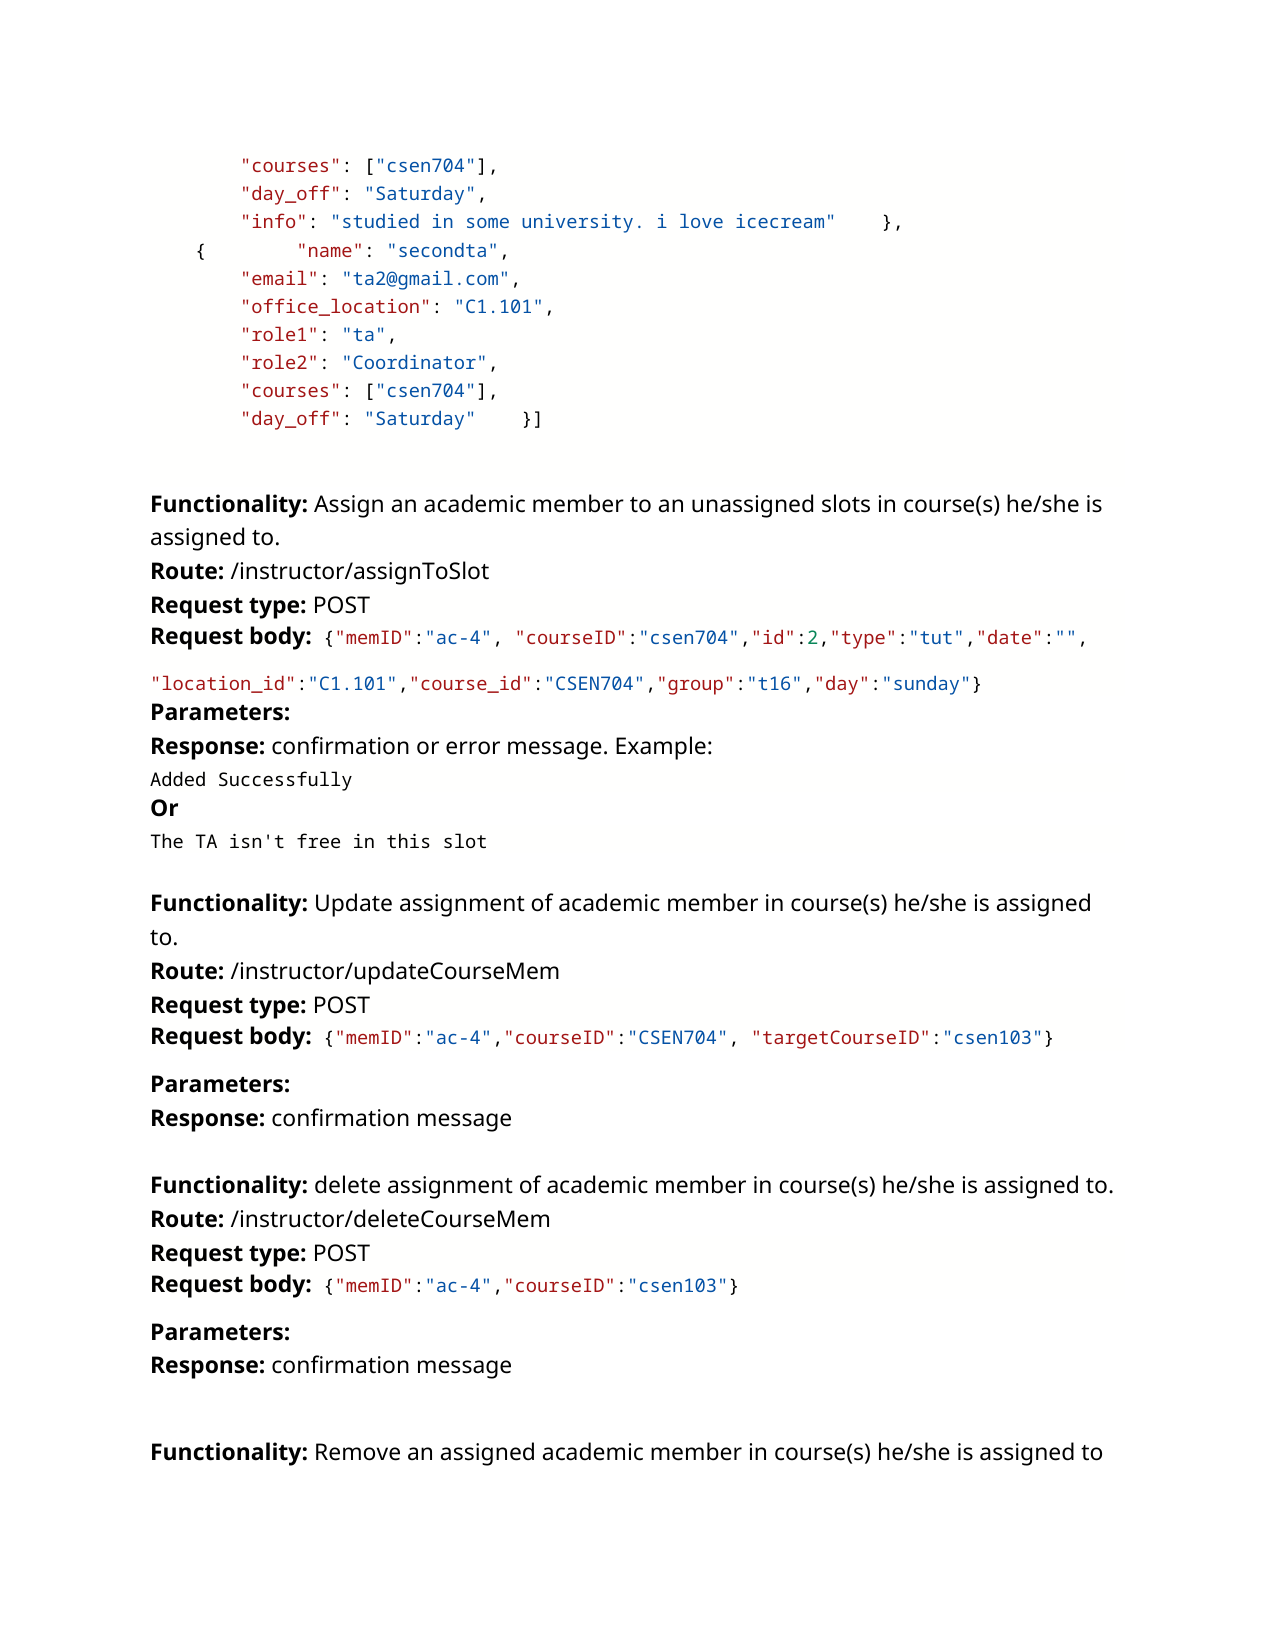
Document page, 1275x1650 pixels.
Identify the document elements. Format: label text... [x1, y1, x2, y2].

text Response: confirmation message [150, 1101, 1125, 1133]
text Functionality: Remove an assigned academic member in course(s) he/she is assigned to [150, 1435, 1125, 1467]
text "day_off": "Saturday", [150, 178, 1125, 206]
text Route: /instructor/assignToSlot [150, 555, 1125, 586]
text Parameters: [150, 696, 1125, 727]
text "role1": "ta", [150, 319, 1125, 347]
text Response: confirmation message [150, 1349, 1125, 1381]
text Response: confirmation or error message. Example: [150, 730, 1125, 761]
text "day_off": "Saturday" }] [150, 403, 1125, 431]
text Added Successfully [150, 763, 1125, 792]
text "office_location": "C1.101", [150, 291, 1125, 319]
text "role2": "Coordinator", [150, 347, 1125, 375]
text Request type: POST Request body: {"memID":"ac-4", "courseID":"csen704","id":2,"type":"tut","date":"", [150, 589, 1125, 651]
text Request type: POST Request body: {"memID":"ac-4","courseID":"CSEN704", "targetCourseID":"csen103"} [150, 988, 1125, 1051]
text Functionality: Assign an academic member to an unassigned slots in course(s) he/she is assigned to. [150, 487, 1125, 552]
text Parameters: [150, 1068, 1125, 1099]
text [150, 1236, 1125, 1299]
text Route: /instructor/deleteCourseMem [150, 1203, 1125, 1234]
text "location_id":"C1.101","course_id":"CSEN704","group":"t16","day":"sunday"} [150, 668, 1125, 696]
text Functionality: Update assignment of academic member in course(s) he/she is assigned to. [150, 887, 1125, 952]
text "email": "ta2@gmail.com", [150, 262, 1125, 291]
text "courses": ["csen704"], [150, 150, 1125, 178]
text Functionality: delete assignment of academic member in course(s) he/she is assigned to. [150, 1169, 1125, 1200]
text Or [150, 792, 1125, 823]
text Parameters: [150, 1316, 1125, 1347]
text Route: /instructor/updateCourseMem [150, 955, 1125, 986]
text "courses": ["csen704"], [150, 375, 1125, 403]
text "info": "studied in some university. i love icecream" }, [150, 206, 1125, 234]
text The TA isn't free in this slot [150, 825, 1125, 853]
text { "name": "secondta", [150, 234, 1125, 262]
